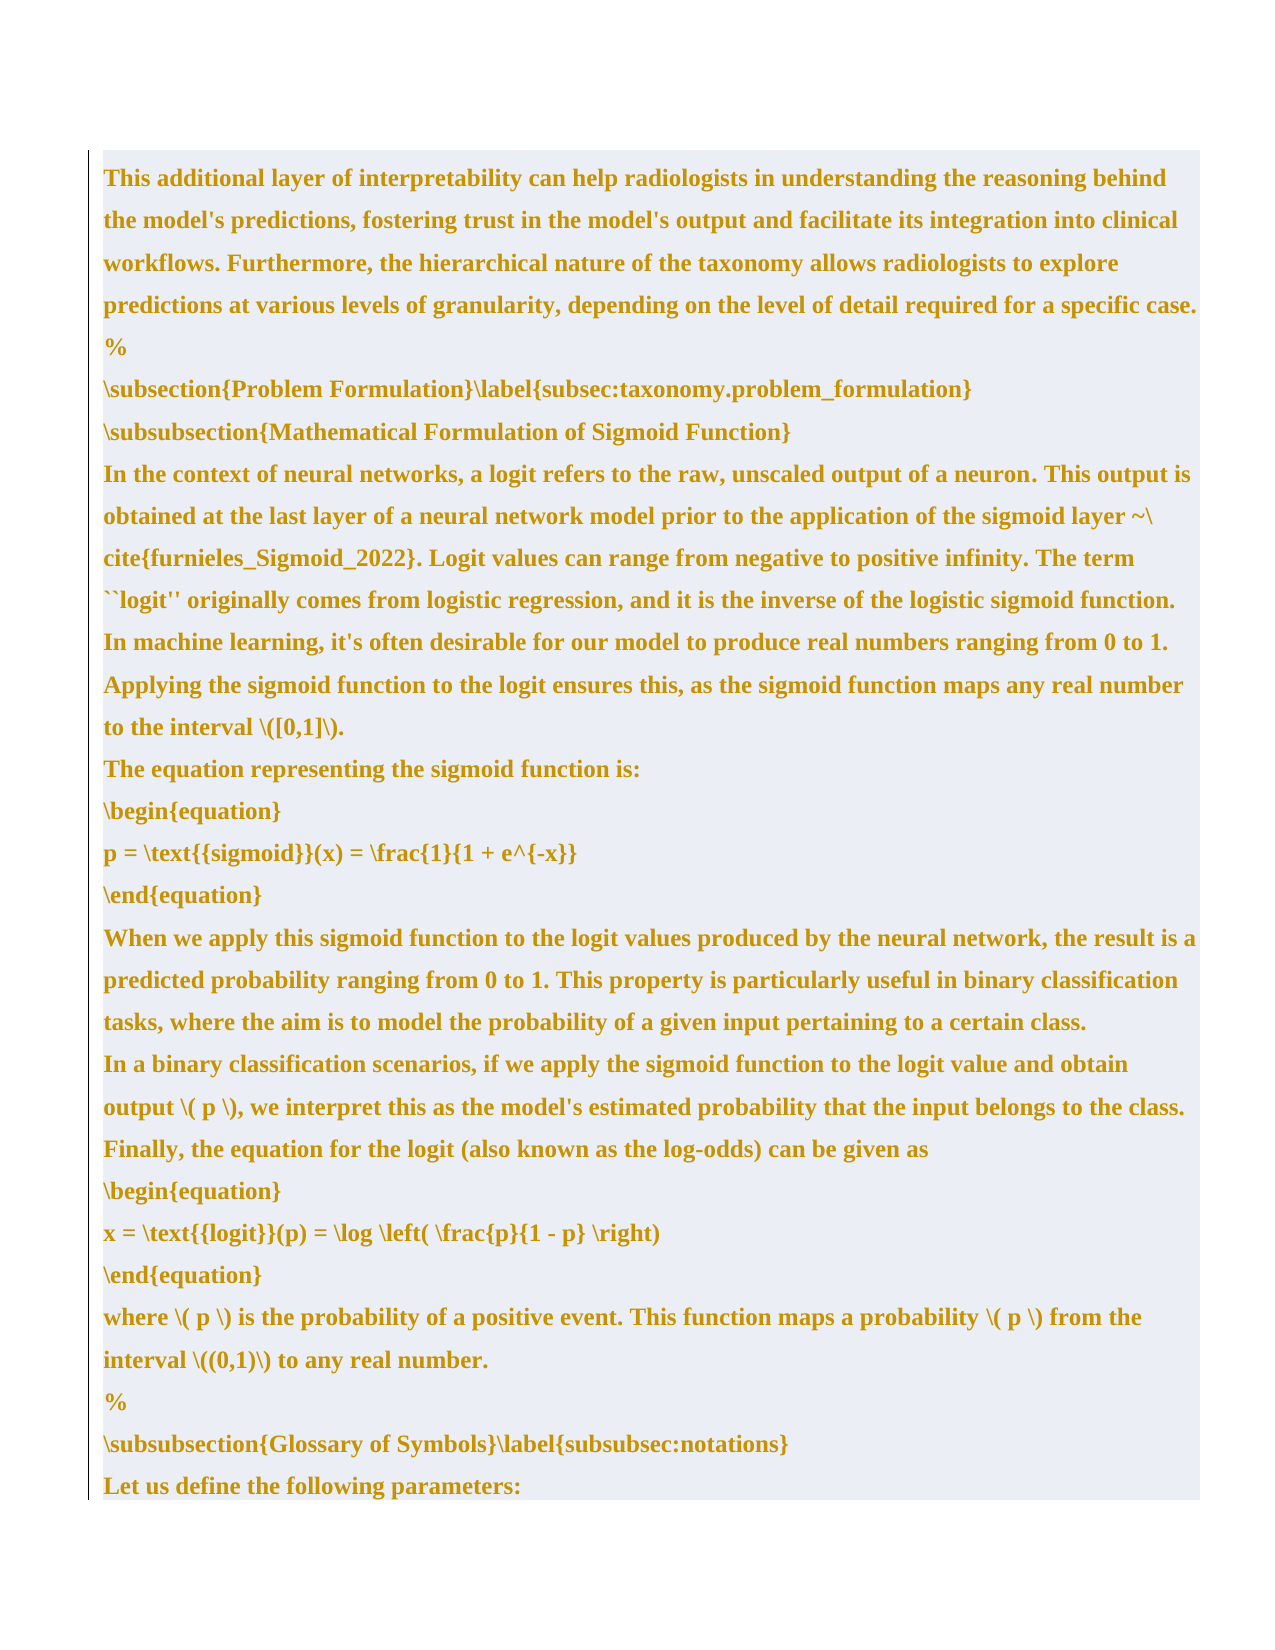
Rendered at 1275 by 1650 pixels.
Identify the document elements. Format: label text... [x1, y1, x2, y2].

text \end{equation} [103, 867, 1200, 909]
text When we apply this sigmoid function to the logit values produced by the neural network, the result is a predicted probability ranging from 0 to 1. This property is particularly useful in binary classification tasks, where the aim is to model the probability of a given input pertaining to a certain class. [103, 909, 1200, 1036]
text This additional layer of interpretability can help radiologists in understanding the reasoning behind the model's predictions, fostering trust in the model's output and facilitate its integration into clinical workflows. Furthermore, the hierarchical nature of the taxonomy allows radiologists to explore predictions at various levels of granularity, depending on the level of detail required for a specific case. [103, 150, 1200, 319]
text \begin{equation} [103, 783, 1200, 825]
text \subsection{Problem Formulation}\label{subsec:taxonomy.problem_formulation} [103, 361, 1200, 403]
text In the context of neural networks, a logit refers to the raw, unscaled output of a neuron. This output is obtained at the last layer of a neural network model prior to the application of the sigmoid layer ~\cite{furnieles_Sigmoid_2022}. Logit values can range from negative to positive infinity. The term ``logit'' originally comes from logistic regression, and it is the inverse of the logistic sigmoid function. In machine learning, it's often desirable for our model to produce real numbers ranging from 0 to 1. Applying the sigmoid function to the logit ensures this, as the sigmoid function maps any real number to the interval \([0,1]\). [103, 445, 1200, 741]
text In a binary classification scenarios, if we apply the sigmoid function to the logit value and obtain output \( p \), we interpret this as the model's estimated probability that the input belongs to the class. [103, 1036, 1200, 1120]
text % [103, 1373, 1200, 1416]
text Let us define the following parameters: [103, 1458, 1200, 1500]
text \subsubsection{Mathematical Formulation of Sigmoid Function} [103, 403, 1200, 445]
text % [103, 319, 1200, 361]
text Finally, the equation for the logit (also known as the log-odds) can be given as [103, 1120, 1200, 1162]
text \begin{equation} [103, 1162, 1200, 1205]
text \subsubsection{Glossary of Symbols}\label{subsubsec:notations} [103, 1416, 1200, 1458]
text x = \text{{logit}}(p) = \log \left( \frac{p}{1 - p} \right) [103, 1205, 1200, 1247]
text \end{equation} [103, 1247, 1200, 1289]
text The equation representing the sigmoid function is: [103, 741, 1200, 783]
text where \( p \) is the probability of a positive event. This function maps a probability \( p \) from the interval \((0,1)\) to any real number. [103, 1289, 1200, 1373]
text p = \text{{sigmoid}}(x) = \frac{1}{1 + e^{-x}} [103, 825, 1200, 867]
